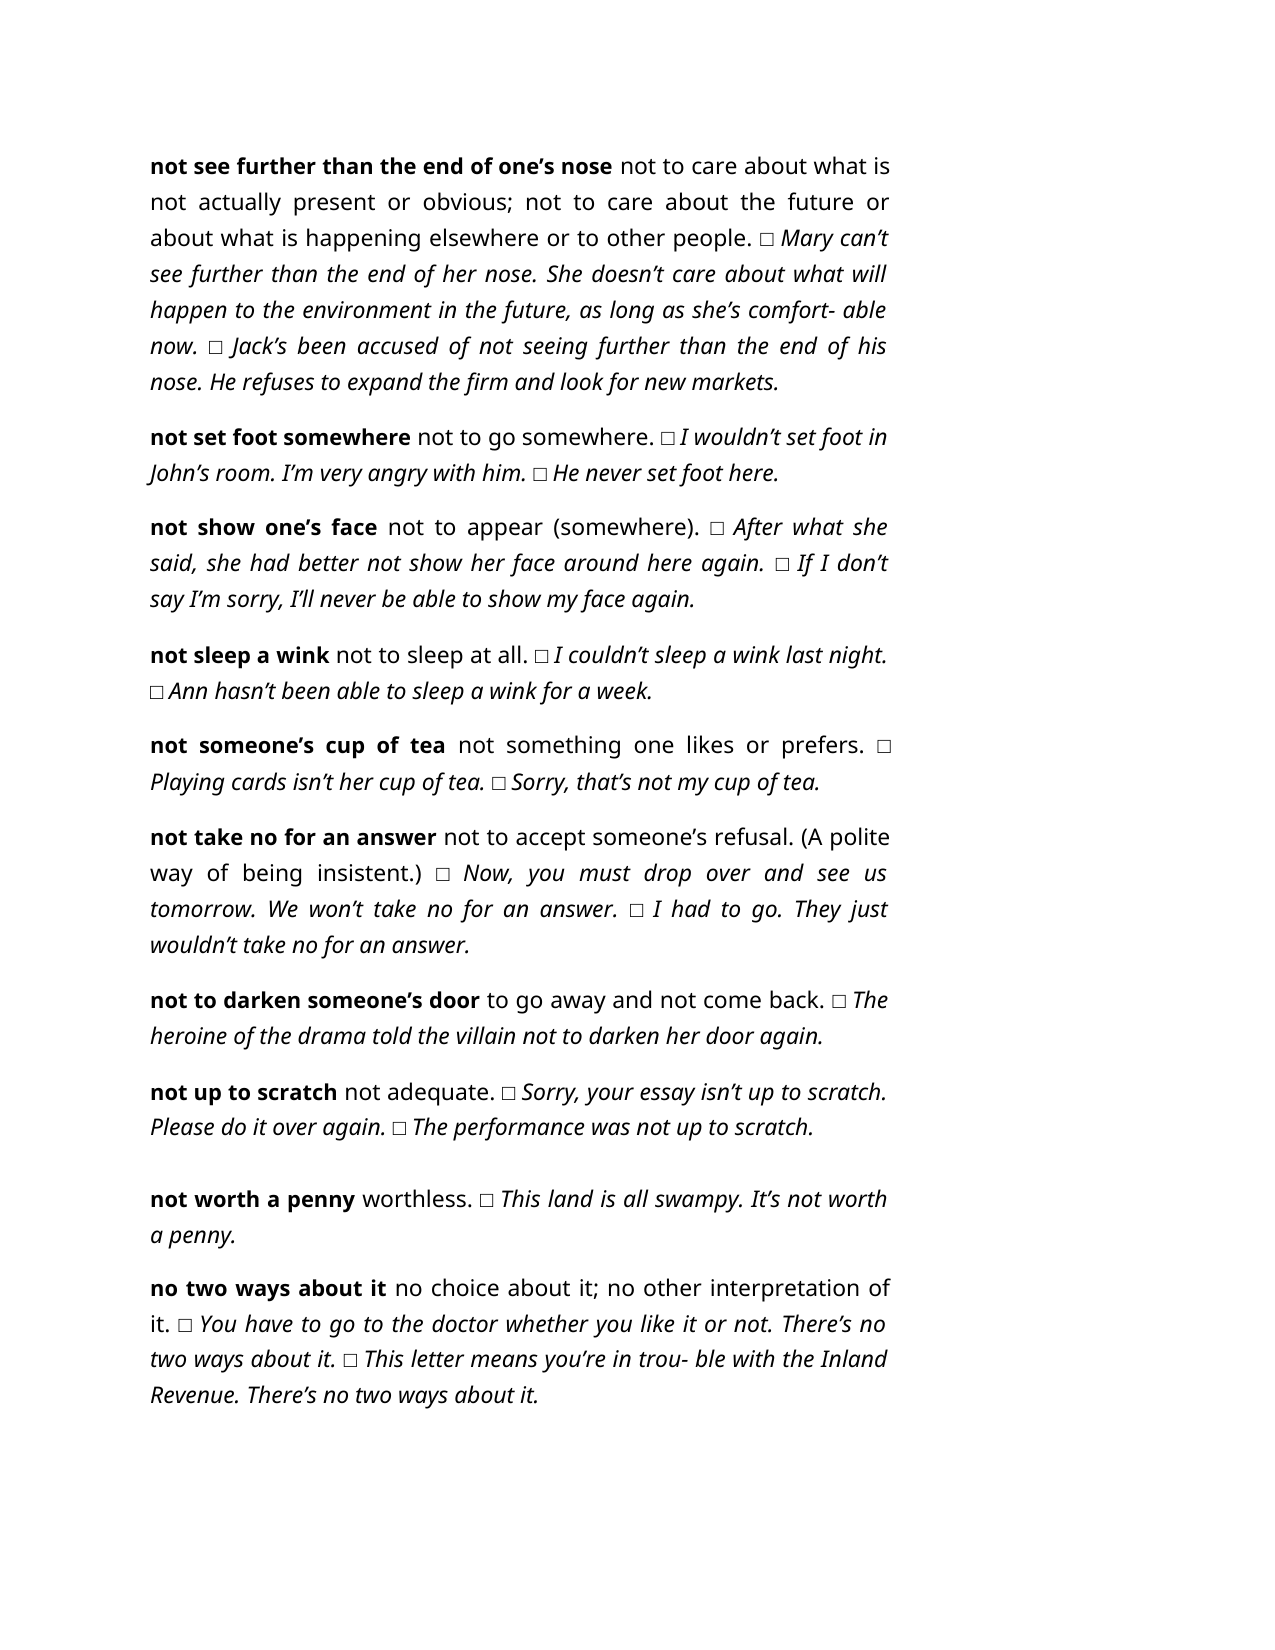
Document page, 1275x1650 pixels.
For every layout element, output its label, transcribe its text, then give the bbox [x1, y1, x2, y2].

text not take no for an answer not to accept someone’s refusal. (A polite way of being insistent.) □ Now, you must drop over and see us tomorrow. We won’t take no for an answer. □ I had to go. They just wouldn’t take no for an answer. [150, 821, 891, 960]
text no two ways about it no choice about it; no other interpretation of it. □ You have to go to the doctor whether you like it or not. There’s no two ways about it. □ This letter means you’re in trou- ble with the Inland Revenue. There’s no two ways about it. [150, 1272, 891, 1411]
text not set foot somewhere not to go somewhere. □ I wouldn’t set foot in John’s room. I’m very angry with him. □ He never set foot here. [150, 421, 891, 488]
text not see further than the end of one’s nose not to care about what is not actually present or obvious; not to care about the future or about what is happening elsewhere or to other people. □ Mary can’t see further than the end of her nose. She doesn’t care about what will happen to the environment in the future, as long as she’s comfort- able now. □ Jack’s been accused of not seeing further than the end of his nose. He refuses to expand the firm and look for new markets. [150, 150, 891, 397]
text not show one’s face not to appear (somewhere). □ After what she said, she had better not show her face around here again. □ If I don’t say I’m sorry, I’ll never be able to show my face again. [150, 511, 891, 614]
text not worth a penny worthless. □ This land is all swampy. It’s not worth a penny. [150, 1183, 891, 1250]
text not to darken someone’s door to go away and not come back. □ The heroine of the drama told the villain not to darken her door again. [150, 984, 891, 1051]
text not up to scratch not adequate. □ Sorry, your essay isn’t up to scratch. Please do it over again. □ The performance was not up to scratch. [150, 1075, 891, 1143]
text not someone’s cup of tea not something one likes or prefers. □ Playing cards isn’t her cup of tea. □ Sorry, that’s not my cup of tea. [150, 729, 891, 797]
text not sleep a wink not to sleep at all. □ I couldn’t sleep a wink last night. □ Ann hasn’t been able to sleep a wink for a week. [150, 639, 891, 706]
